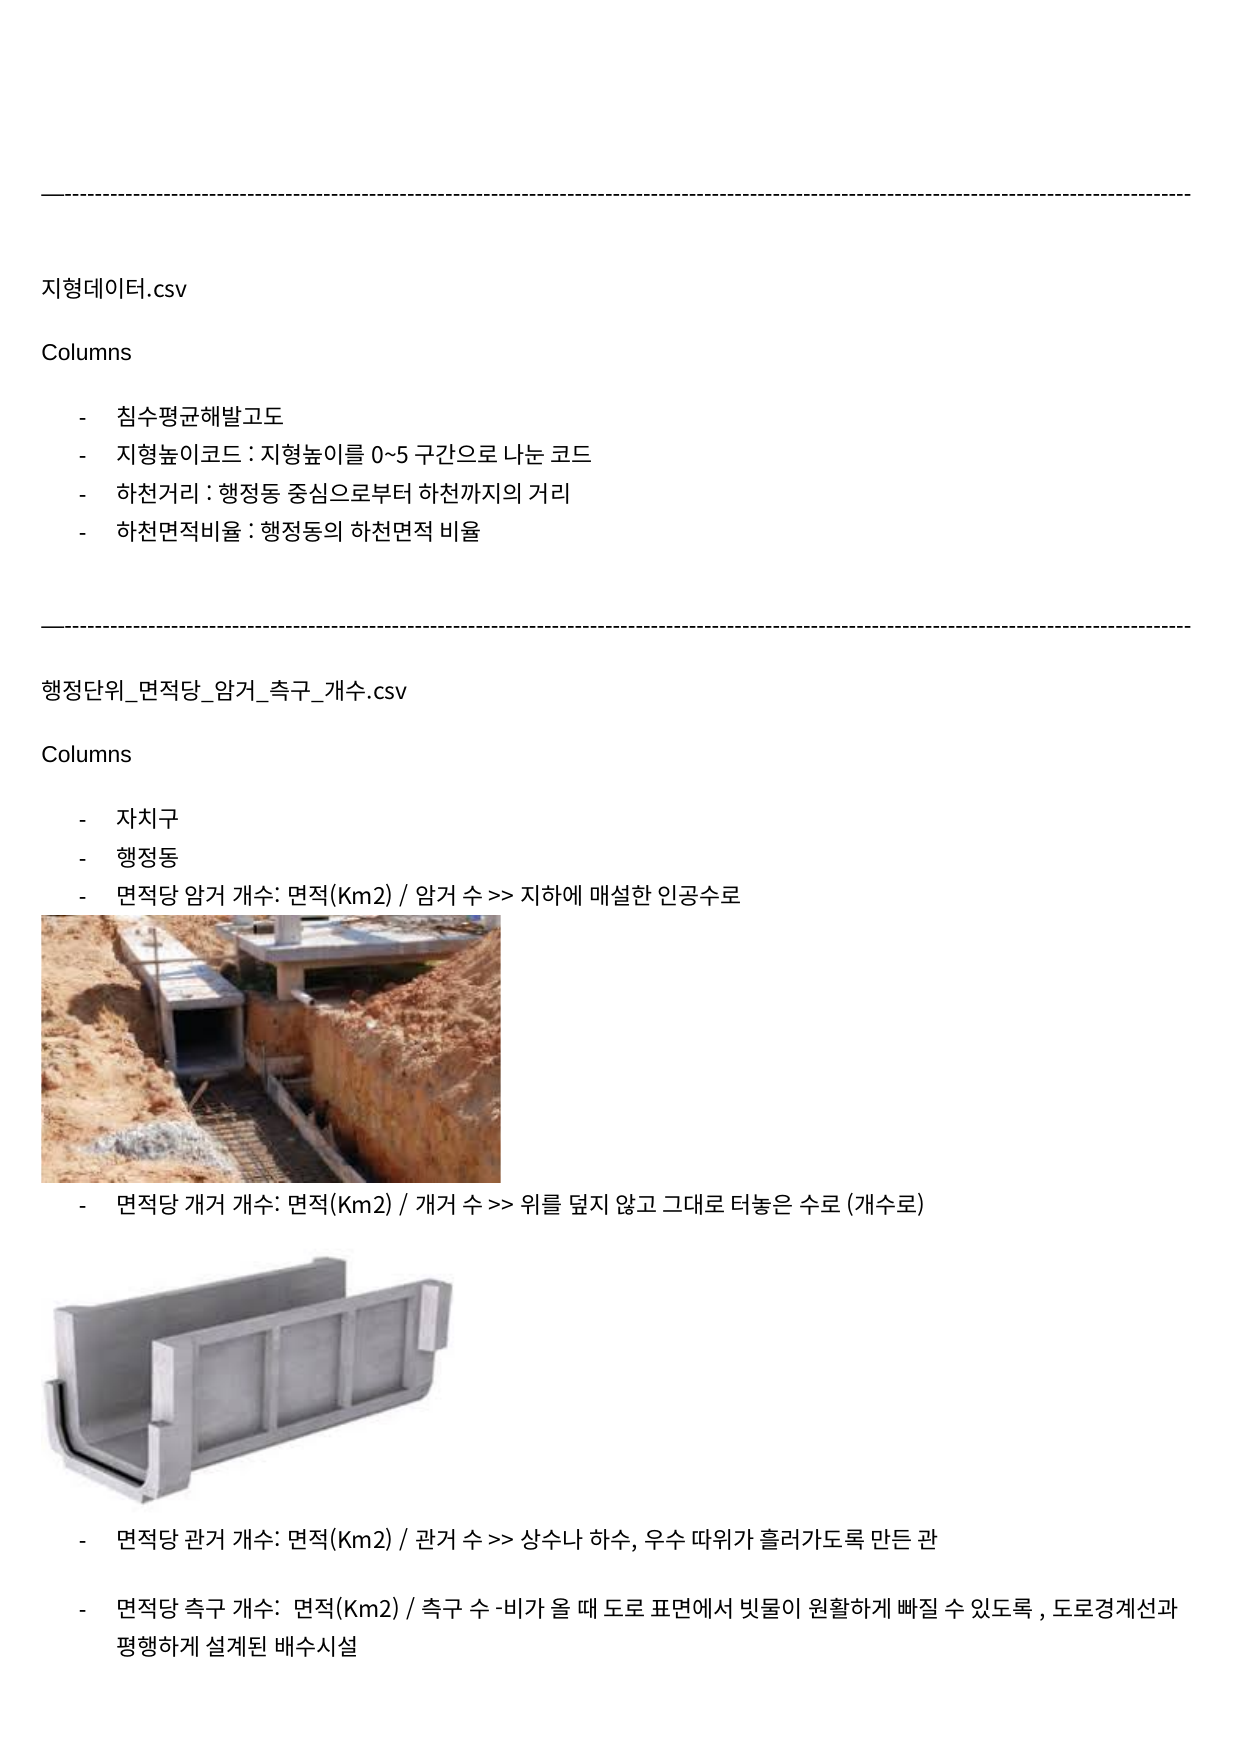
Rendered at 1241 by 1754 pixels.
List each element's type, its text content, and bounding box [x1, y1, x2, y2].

picture [41, 915, 501, 1183]
text 지형데이터.csv [41, 270, 1199, 304]
list 지형높이코드 : 지형높이를 0~5구간으로 나눈 코드 [79, 437, 1199, 471]
list 하천면적비율 : 행정동의 하천면적 비율 [79, 513, 1199, 547]
list 침수평균해발고도 [79, 399, 1199, 432]
text Columns [41, 339, 1199, 365]
list 면적당 측구 개수: 면적(Km2) / 측구 수 -비가 올 때 도로 표면에서 빗물이 원활하게 빠질 수 있도록 , 도로경계선과 평행하게 설계된 배수시설 [79, 1591, 1199, 1662]
text —---------------------------------------------------------------------------------------------------------------------------------------------------- [41, 612, 1199, 638]
text Columns [41, 741, 1199, 767]
list 하천거리 : 행정동 중심으로부터 하천까지의 거리 [79, 475, 1199, 509]
list 면적당 암거 개수: 면적(Km2) / 암거 수 >> 지하에 매설한 인공수로 [79, 877, 1199, 911]
text 행정단위_면적당_암거_측구_개수.csv [41, 672, 1199, 706]
list 면적당 개거 개수: 면적(Km2) / 개거 수 >> 위를 덮지 않고 그대로 터놓은 수로 (개수로) [79, 1187, 1199, 1220]
picture [41, 1224, 462, 1519]
list 행정동 [79, 839, 1199, 873]
list 자치구 [79, 801, 1199, 834]
list 면적당 관거 개수: 면적(Km2) / 관거 수 >> 상수나 하수, 우수 따위가 흘러가도록 만든 관 [79, 1522, 1199, 1556]
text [41, 180, 1199, 206]
